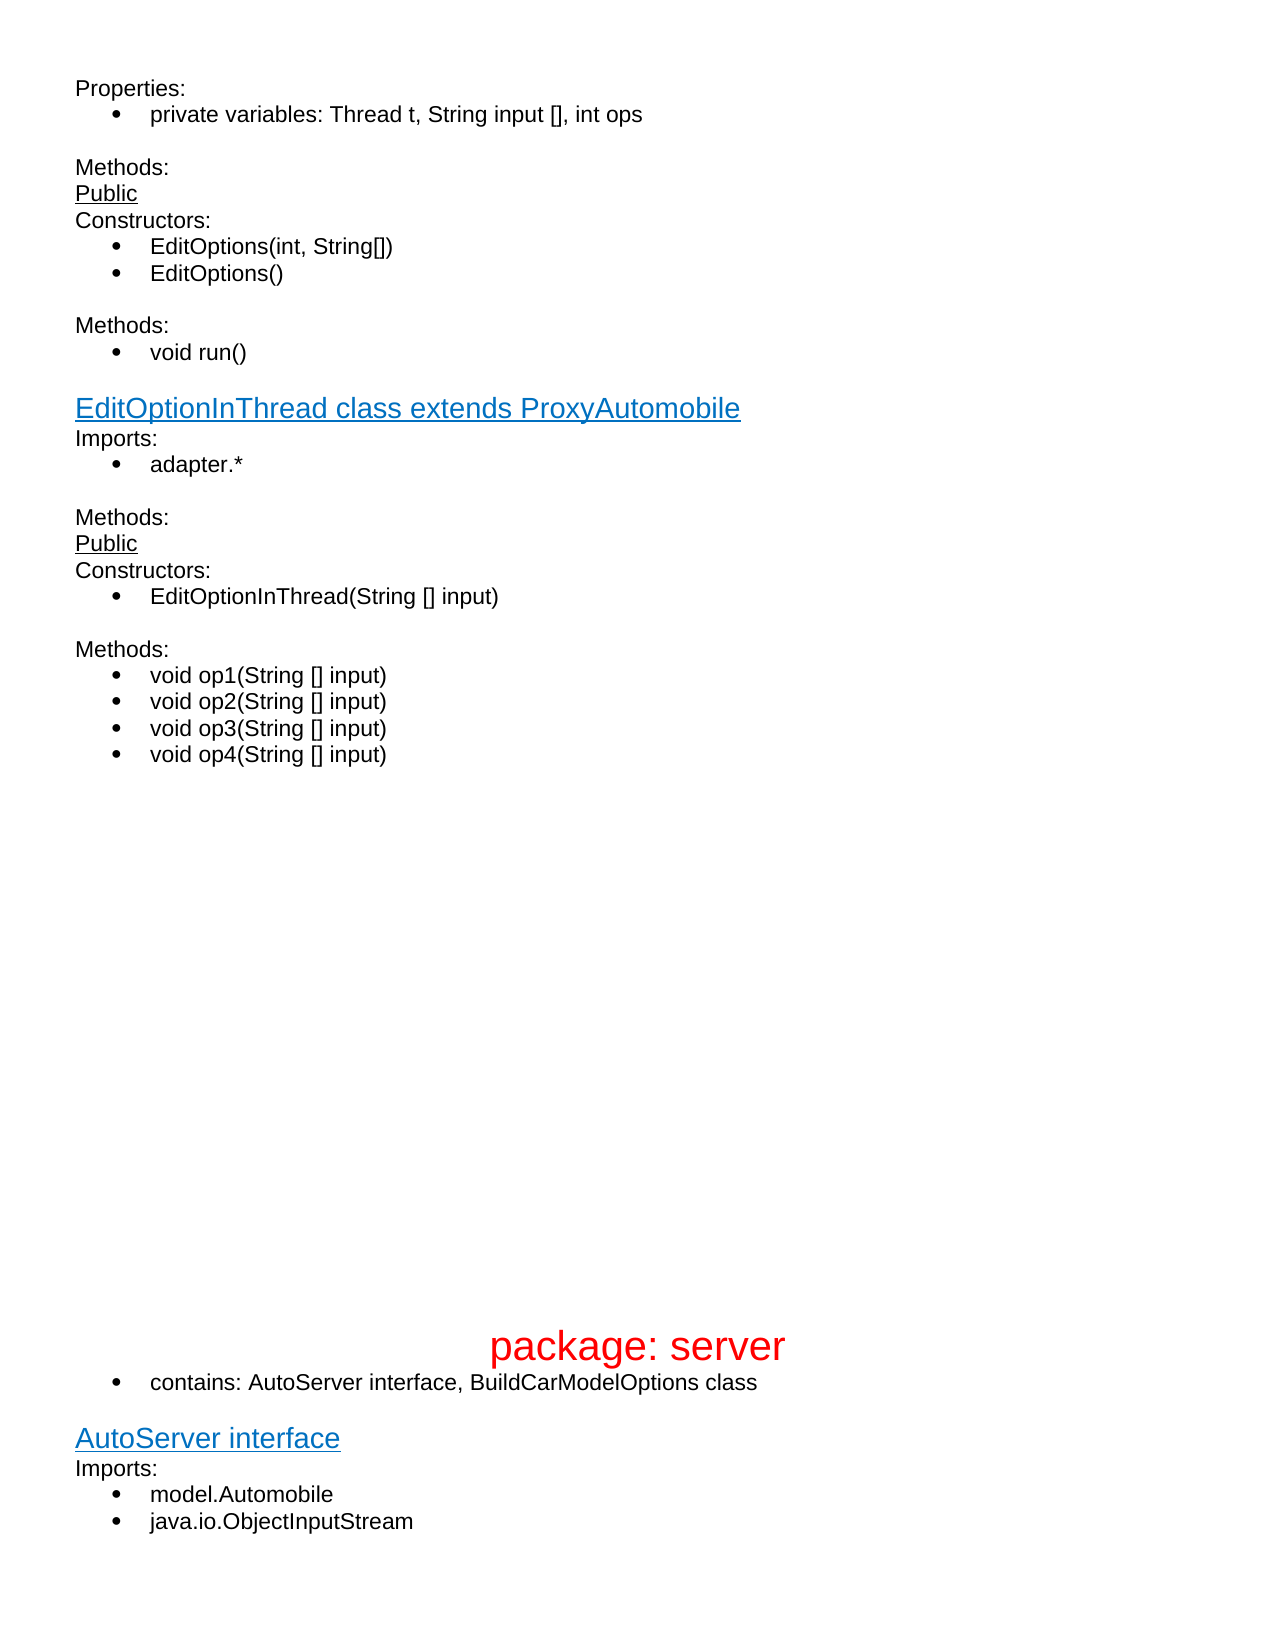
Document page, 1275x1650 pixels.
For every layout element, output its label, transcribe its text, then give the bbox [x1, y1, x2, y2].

text Constructors: [75, 557, 1200, 583]
list adapter.* [112, 451, 1200, 477]
text Methods: [75, 504, 1200, 530]
text Methods: [75, 312, 1200, 338]
list EditOptionInThread(String [] input) [112, 583, 1200, 609]
text Methods: [75, 636, 1200, 662]
text AutoServer interface [75, 1421, 1200, 1455]
list java.io.ObjectInputStream [112, 1508, 1200, 1534]
text Properties: [75, 75, 1200, 101]
text Methods: [75, 154, 1200, 180]
text Imports: [75, 425, 1200, 451]
text Public [75, 180, 1200, 207]
list EditOptions(int, String[]) [112, 233, 1200, 259]
list EditOptions() [112, 259, 1200, 286]
text Imports: [75, 1455, 1200, 1481]
text package: server [75, 1321, 1200, 1369]
text Constructors: [75, 207, 1200, 233]
list void op4(String [] input) [112, 741, 1200, 767]
list void op2(String [] input) [112, 688, 1200, 715]
text Public [75, 530, 1200, 557]
list contains: AutoServer interface, BuildCarModelOptions class [112, 1369, 1200, 1395]
list void op3(String [] input) [112, 715, 1200, 741]
text EditOptionInThread class extends ProxyAutomobile [75, 391, 1200, 425]
list private variables: Thread t, String input [], int ops [112, 101, 1200, 128]
list void run() [112, 338, 1200, 365]
list model.Automobile [112, 1481, 1200, 1508]
list void op1(String [] input) [112, 662, 1200, 688]
